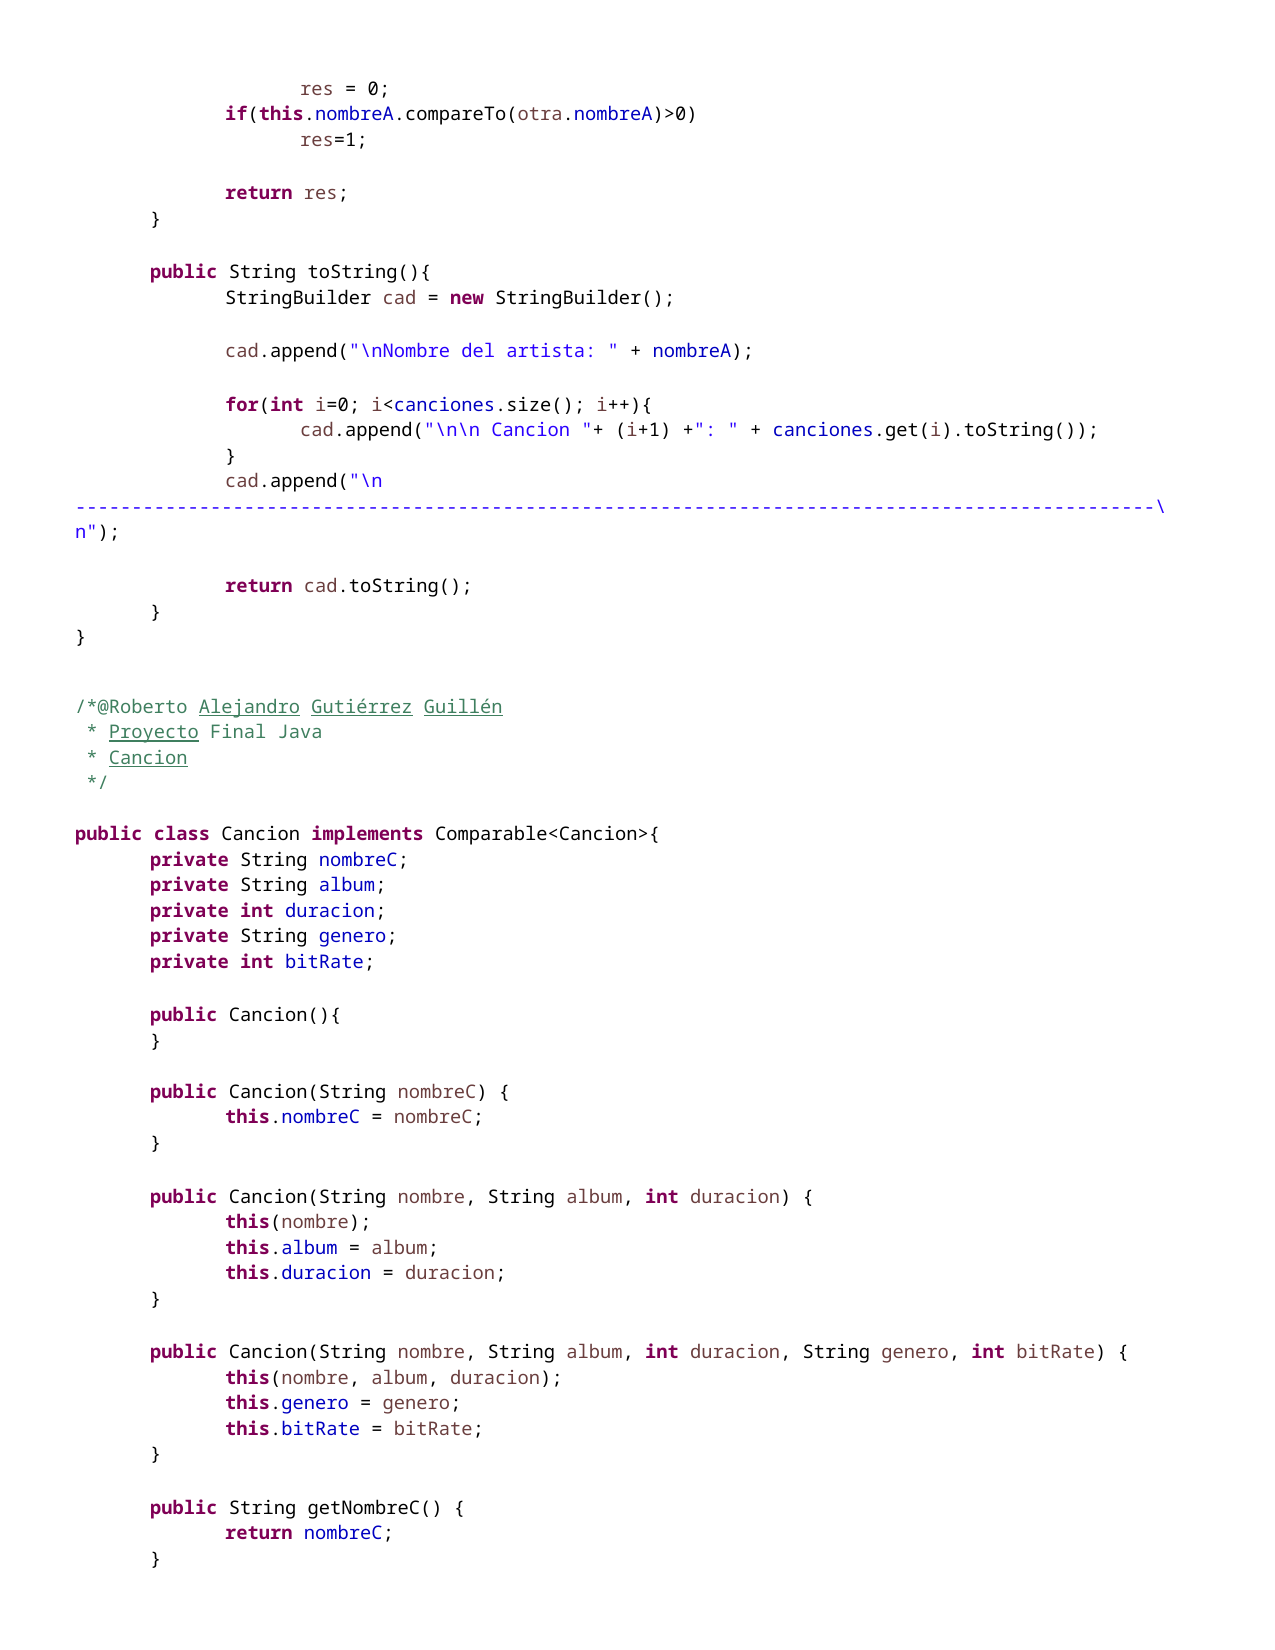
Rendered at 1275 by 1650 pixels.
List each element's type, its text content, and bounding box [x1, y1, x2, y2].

text this.album = album; [75, 1234, 1200, 1259]
text * Proyecto Final Java [75, 718, 1200, 744]
text this.duracion = duracion; [75, 1259, 1200, 1285]
text private String nombreC; [75, 846, 1200, 872]
text } [75, 598, 1200, 623]
text */ [75, 769, 1200, 795]
text cad.append("\n ------------------------------------------------------------------------------------------------\n"); [75, 468, 1200, 544]
text StringBuilder cad = new StringBuilder(); [75, 284, 1200, 310]
text public Cancion(String nombreC) { [75, 1078, 1200, 1104]
text this.nombreC = nombreC; [75, 1104, 1200, 1129]
text } [75, 205, 1200, 231]
text this.genero = genero; [75, 1389, 1200, 1415]
text return nombreC; [75, 1520, 1200, 1545]
text public Cancion(String nombre, String album, int duracion, String genero, int bitRate) { [75, 1338, 1200, 1364]
text } [75, 1285, 1200, 1311]
text public class Cancion implements Comparable<Cancion>{ [75, 821, 1200, 846]
text * Cancion [75, 744, 1200, 769]
text } [75, 623, 1200, 649]
text private int bitRate; [75, 948, 1200, 974]
text } [75, 1129, 1200, 1155]
text return cad.toString(); [75, 572, 1200, 598]
text } [75, 1441, 1200, 1466]
text public String toString(){ [75, 259, 1200, 284]
text } [75, 1027, 1200, 1053]
text public Cancion(String nombre, String album, int duracion) { [75, 1183, 1200, 1208]
text private String genero; [75, 923, 1200, 948]
text this(nombre, album, duracion); [75, 1364, 1200, 1389]
text private int duracion; [75, 897, 1200, 923]
text } [75, 1545, 1200, 1571]
text if(this.nombreA.compareTo(otra.nombreA)>0) [75, 101, 1200, 126]
text res = 0; [75, 75, 1200, 101]
text } [75, 442, 1200, 468]
text /*@Roberto Alejandro Gutiérrez Guillén [75, 693, 1200, 718]
text return res; [75, 179, 1200, 205]
text cad.append("\n\n Cancion "+ (i+1) +": " + canciones.get(i).toString()); [75, 417, 1200, 442]
text public String getNombreC() { [75, 1494, 1200, 1520]
text res=1; [75, 126, 1200, 152]
text public Cancion(){ [75, 1002, 1200, 1027]
text this.bitRate = bitRate; [75, 1415, 1200, 1441]
text private String album; [75, 872, 1200, 897]
text cad.append("\nNombre del artista: " + nombreA); [75, 338, 1200, 363]
text this(nombre); [75, 1208, 1200, 1234]
text for(int i=0; i<canciones.size(); i++){ [75, 391, 1200, 417]
